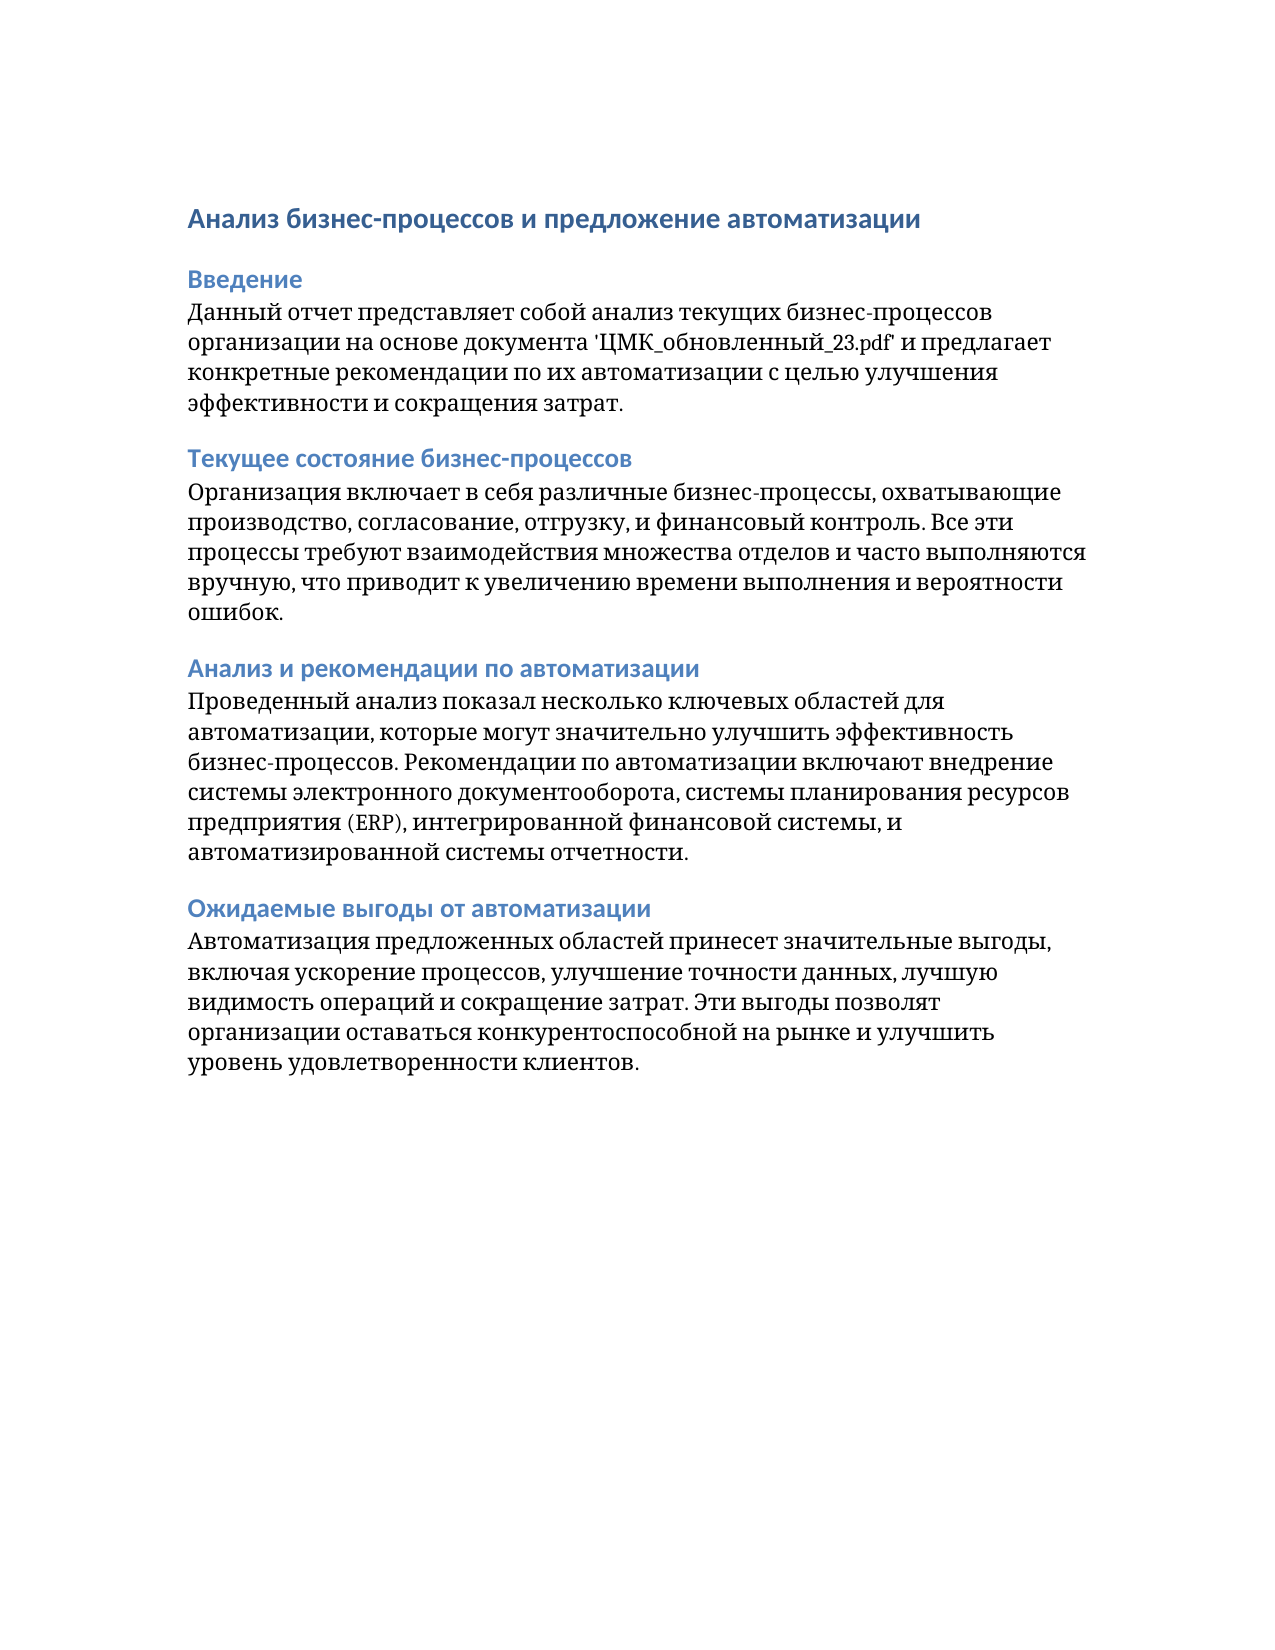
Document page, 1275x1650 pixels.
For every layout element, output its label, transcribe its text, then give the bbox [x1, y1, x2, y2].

subtitle Текущее состояние бизнес-процессов [187, 441, 1087, 474]
subtitle Ожидаемые выгоды от автоматизации [187, 891, 1087, 924]
subtitle Анализ и рекомендации по автоматизации [187, 651, 1087, 684]
subtitle Анализ бизнес-процессов и предложение автоматизации [187, 200, 1087, 236]
text Данный отчет представляет собой анализ текущих бизнес-процессов организации на основе документа 'ЦМК_обновленный_23.pdf' и предлагает конкретные рекомендации по их автоматизации с целью улучшения эффективности и сокращения затрат. [187, 300, 1087, 417]
text Организация включает в себя различные бизнес-процессы, охватывающие производство, согласование, отгрузку, и финансовый контроль. Все эти процессы требуют взаимодействия множества отделов и часто выполняются вручную, что приводит к увеличению времени выполнения и вероятности ошибок. [187, 479, 1087, 626]
subtitle Введение [187, 262, 1087, 295]
text Проведенный анализ показал несколько ключевых областей для автоматизации, которые могут значительно улучшить эффективность бизнес-процессов. Рекомендации по автоматизации включают внедрение системы электронного документооборота, системы планирования ресурсов предприятия (ERP), интегрированной финансовой системы, и автоматизированной системы отчетности. [187, 689, 1087, 866]
text Автоматизация предложенных областей принесет значительные выгоды, включая ускорение процессов, улучшение точности данных, лучшую видимость операций и сокращение затрат. Эти выгоды позволят организации оставаться конкурентоспособной на рынке и улучшить уровень удовлетворенности клиентов. [187, 929, 1087, 1076]
